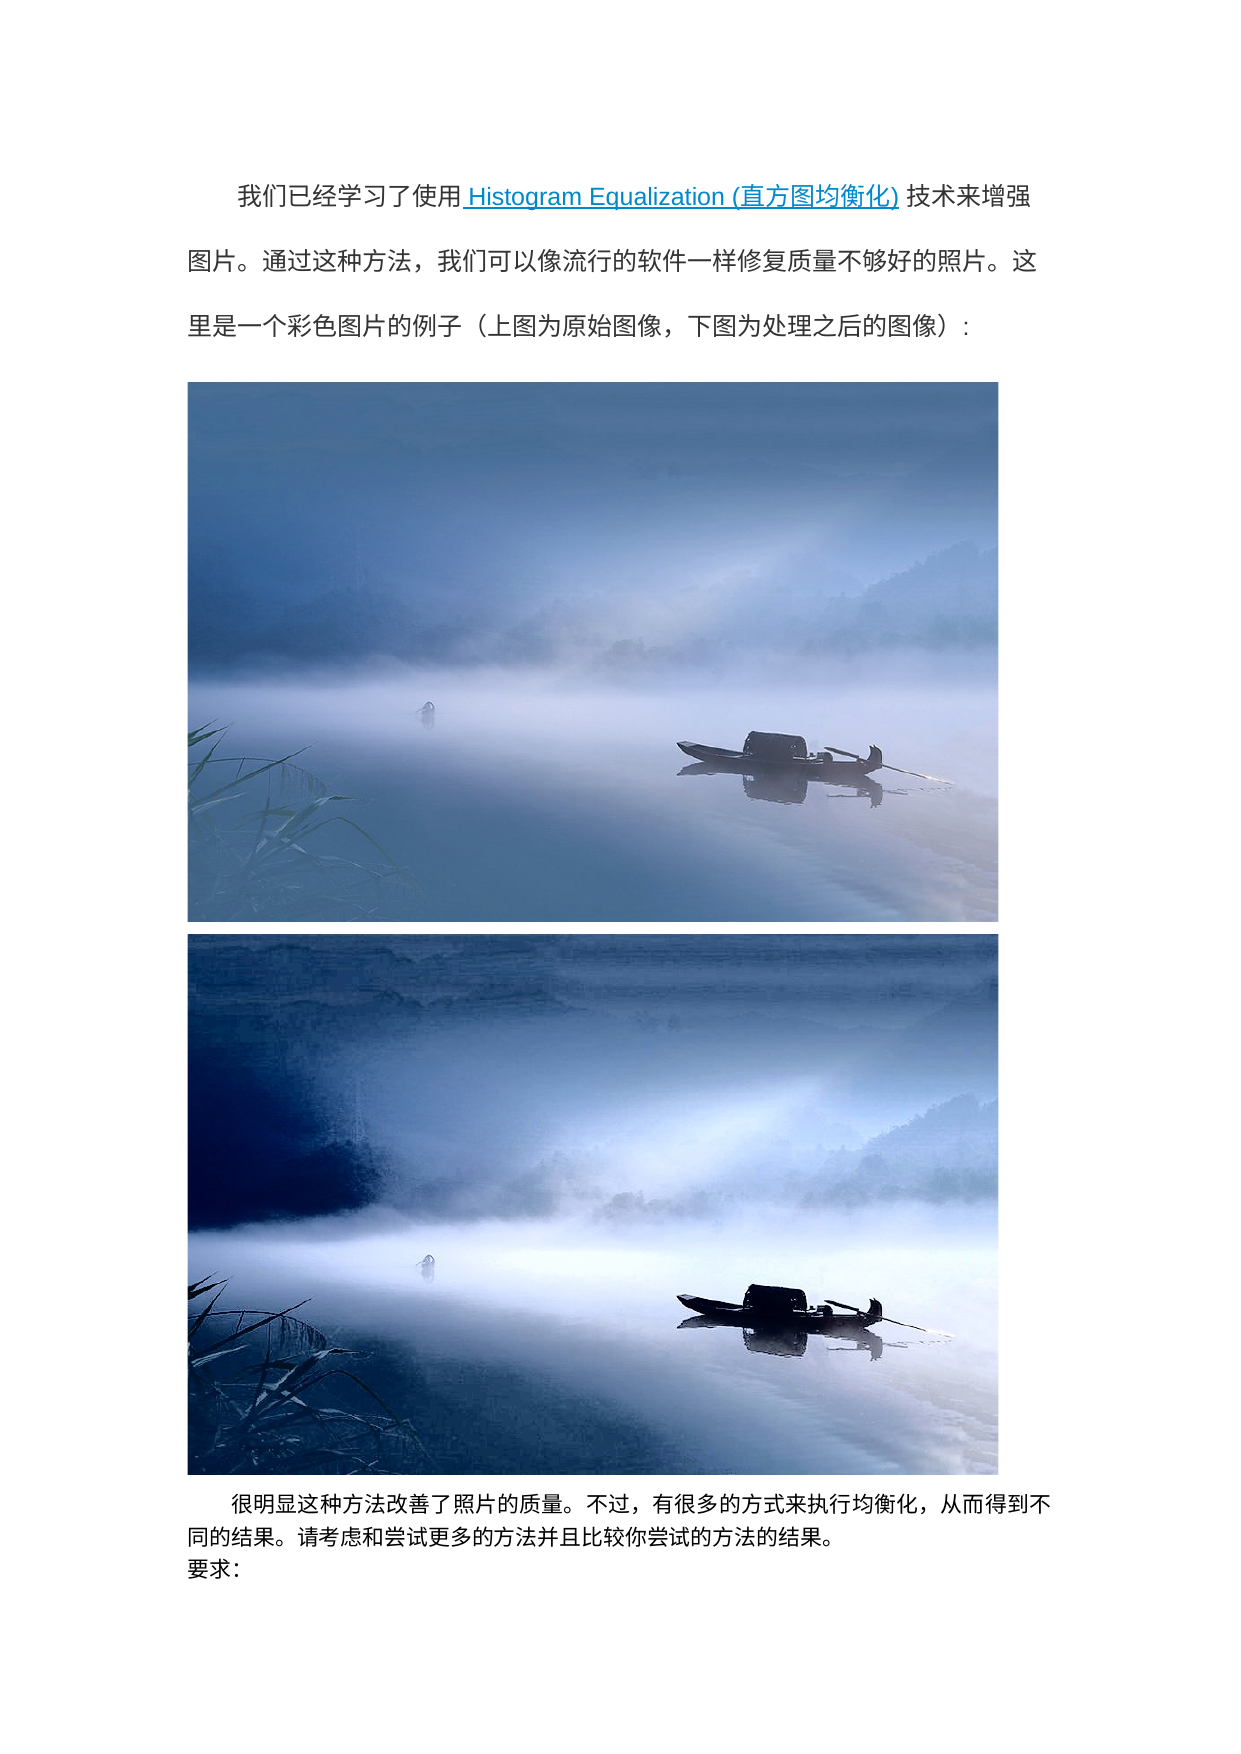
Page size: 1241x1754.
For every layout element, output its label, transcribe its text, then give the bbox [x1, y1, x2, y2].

picture [187, 382, 999, 922]
text 我们已经学习了使用 Histogram Equalization (直方图均衡化) 技术来增强图片。通过这种方法，我们可以像流行的软件一样修复质量不够好的照片。这里是一个彩色图片的例子（上图为原始图像，下图为处理之后的图像）: [187, 162, 1053, 357]
text 很明显这种方法改善了照片的质量。不过，有很多的方式来执行均衡化，从而得到不同的结果。请考虑和尝试更多的方法并且比较你尝试的方法的结果。 [187, 1487, 1053, 1552]
picture [187, 934, 999, 1475]
text 要求： [187, 1552, 1053, 1584]
